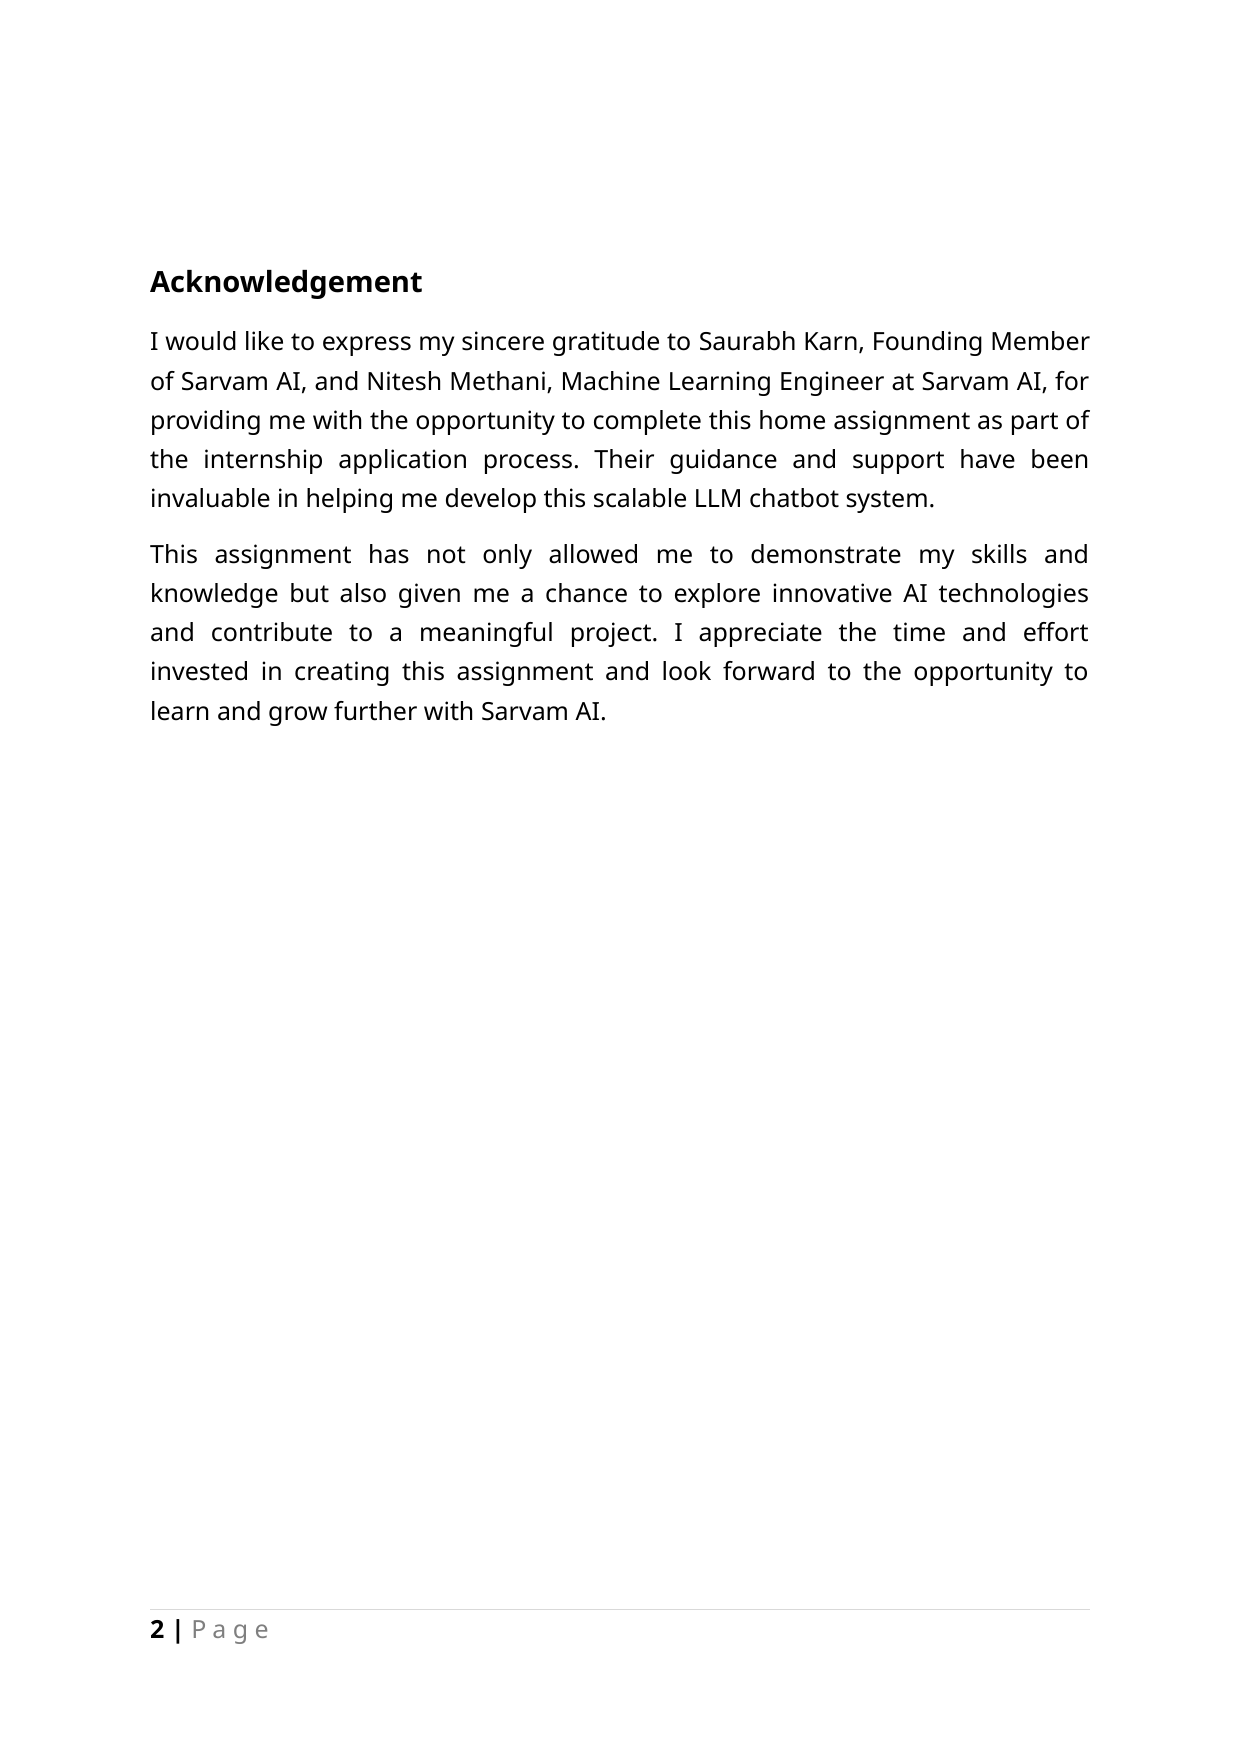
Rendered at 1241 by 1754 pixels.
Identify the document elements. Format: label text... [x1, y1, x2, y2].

text I would like to express my sincere gratitude to Saurabh Karn, Founding Member of Sarvam AI, and Nitesh Methani, Machine Learning Engineer at Sarvam AI, for providing me with the opportunity to complete this home assignment as part of the internship application process. Their guidance and support have been invaluable in helping me develop this scalable LLM chatbot system. [150, 324, 1090, 515]
text Acknowledgement [150, 262, 1090, 301]
text This assignment has not only allowed me to demonstrate my skills and knowledge but also given me a chance to explore innovative AI technologies and contribute to a meaningful project. I appreciate the time and effort invested in creating this assignment and look forward to the opportunity to learn and grow further with Sarvam AI. [150, 536, 1090, 727]
